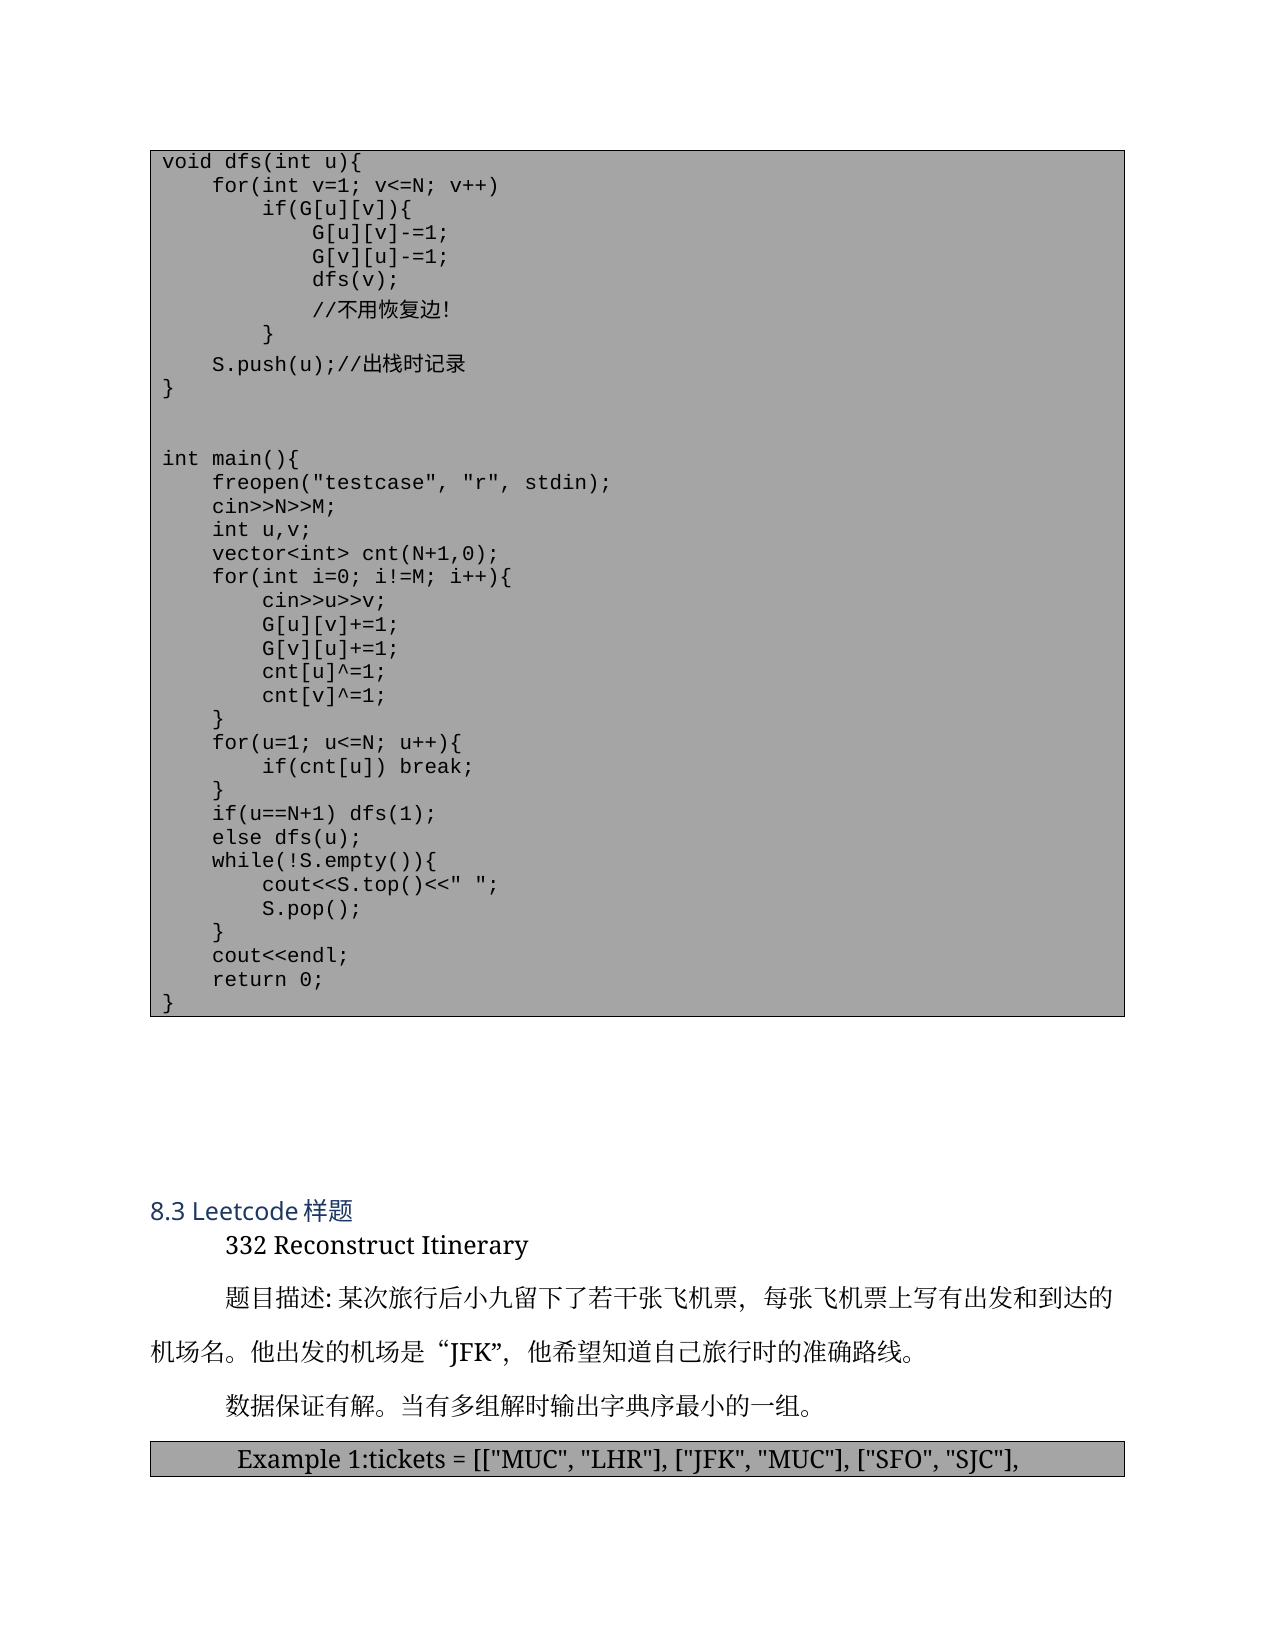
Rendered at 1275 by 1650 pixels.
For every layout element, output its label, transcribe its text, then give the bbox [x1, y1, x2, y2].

text 数据保证有解。当有多组解时输出字典序最小的一组。 [150, 1387, 1125, 1423]
text 332 Reconstruct Itinerary [150, 1228, 1125, 1262]
subtitle 8.3 Leetcode样题 [150, 1191, 1125, 1228]
text 题目描述: 某次旅行后小九留下了若干张飞机票，每张飞机票上写有出发和到达的机场名。他出发的机场是“JFK”，他希望知道自己旅行时的准确路线。 [150, 1279, 1125, 1369]
